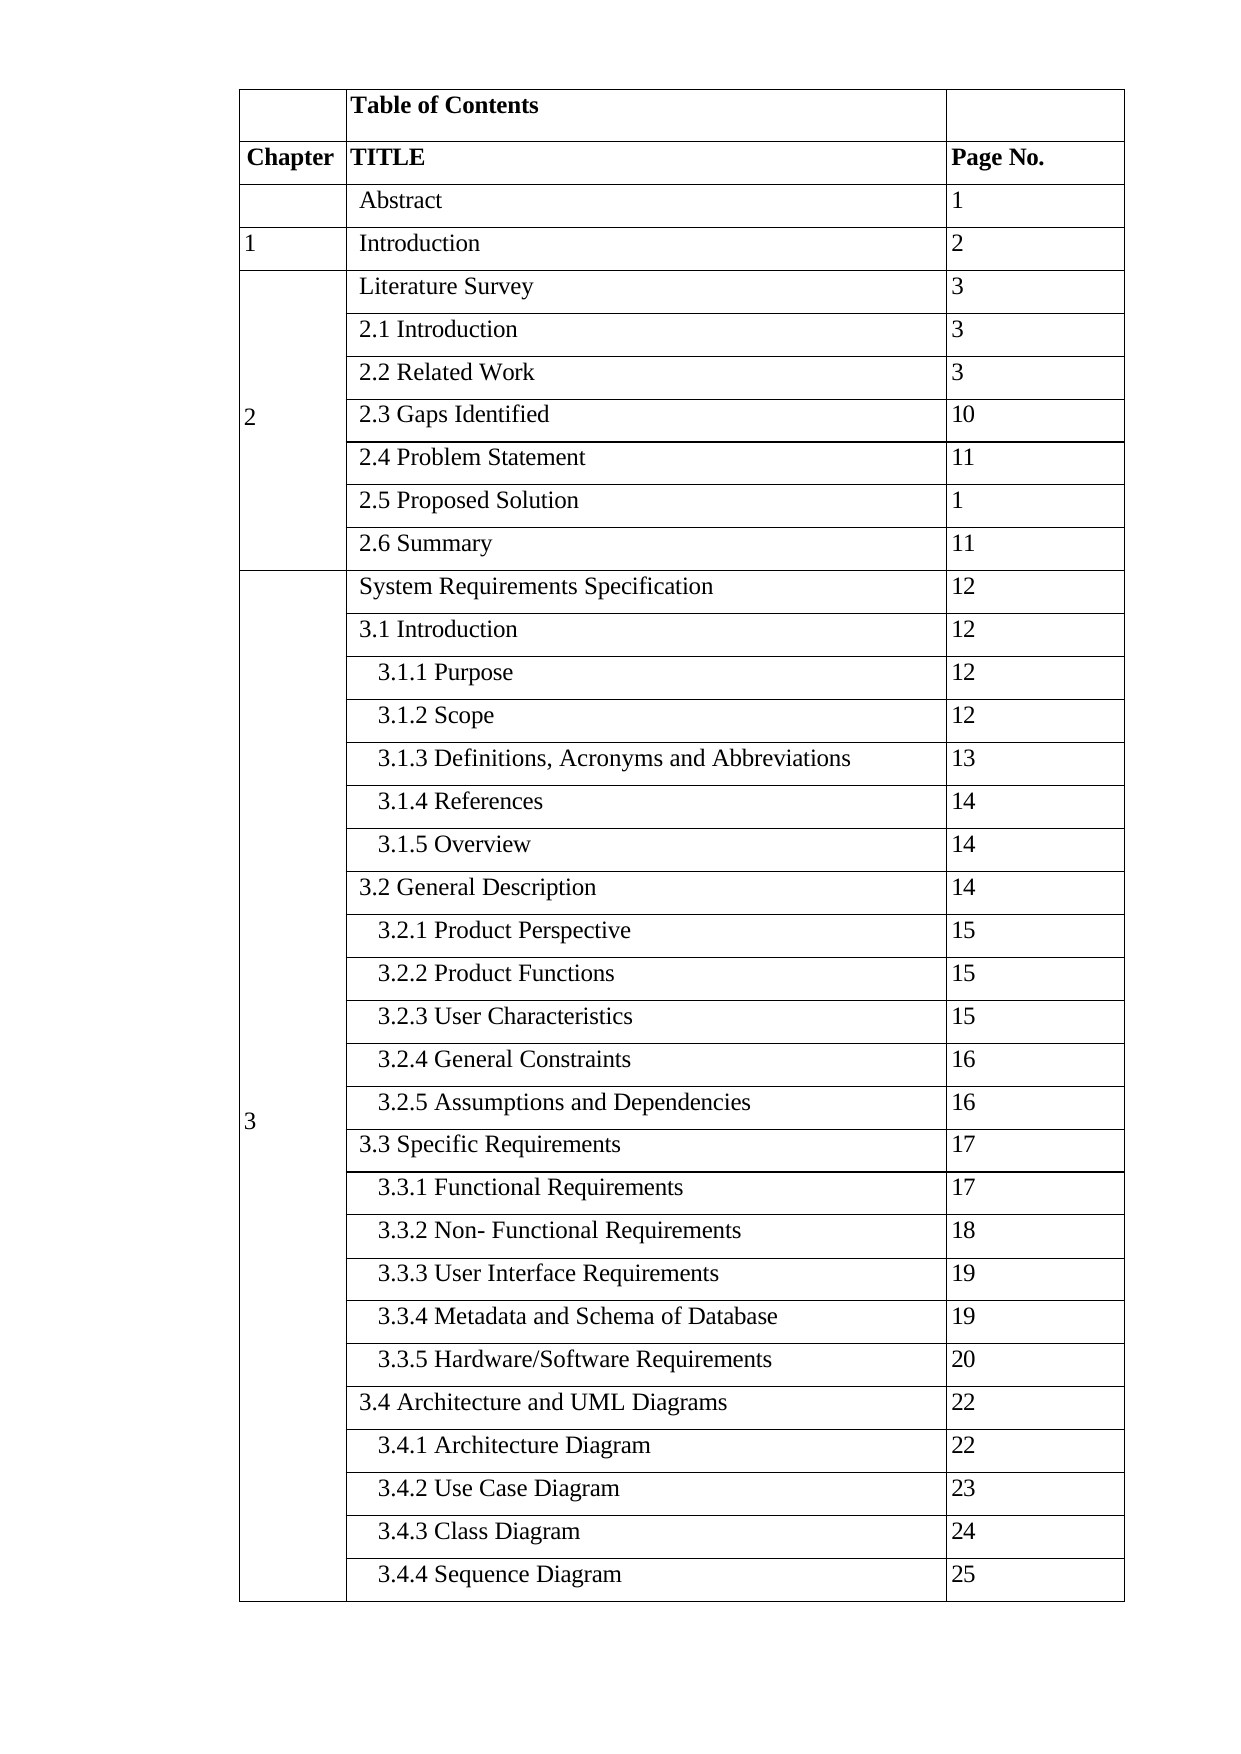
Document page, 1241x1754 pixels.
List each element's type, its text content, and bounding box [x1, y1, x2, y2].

table_cell 17 [947, 1130, 1124, 1171]
table_header Table of Contents [347, 90, 946, 141]
table_cell 3.1.1 Purpose [347, 657, 946, 699]
table_cell System Requirements Specification [347, 571, 946, 613]
table_cell 3 [240, 571, 346, 1601]
table_cell 11 [947, 528, 1124, 570]
table_cell 22 [947, 1430, 1124, 1472]
table_cell 19 [947, 1259, 1124, 1300]
table_cell 3 [947, 314, 1124, 356]
table_cell 12 [947, 614, 1124, 656]
table_header [240, 90, 346, 141]
table_cell 15 [947, 915, 1124, 957]
table_cell 1 [947, 485, 1124, 527]
table_cell Introduction [347, 228, 946, 270]
table_cell TITLE [347, 142, 946, 184]
table_cell 12 [947, 657, 1124, 699]
table_cell 2.6 Summary [347, 528, 946, 570]
table_cell 3.2.4 General Constraints [347, 1044, 946, 1086]
table_cell 11 [947, 443, 1124, 484]
table_cell 14 [947, 786, 1124, 828]
table_cell 3.3.1 Functional Requirements [347, 1173, 946, 1214]
table_cell 3 [947, 357, 1124, 398]
table_cell 15 [947, 958, 1124, 1000]
table_cell 14 [947, 872, 1124, 914]
table_cell 14 [947, 829, 1124, 871]
table_cell 24 [947, 1516, 1124, 1558]
table_cell 3.4.1 Architecture Diagram [347, 1430, 946, 1472]
table_cell 13 [947, 743, 1124, 785]
table_cell Abstract [347, 185, 946, 227]
table_cell 3.2 General Description [347, 872, 946, 914]
table_cell Page No. [947, 142, 1124, 184]
table_cell 15 [947, 1001, 1124, 1043]
table_header [947, 90, 1124, 141]
table_cell Chapter [240, 142, 346, 184]
table_cell 23 [947, 1473, 1124, 1515]
table_cell 3.1 Introduction [347, 614, 946, 656]
table_cell 2.2 Related Work [347, 357, 946, 398]
table_cell 17 [947, 1173, 1124, 1214]
table_cell 3.2.1 Product Perspective [347, 915, 946, 957]
table_cell 3.2.5 Assumptions and Dependencies [347, 1087, 946, 1128]
table_cell 1 [947, 185, 1124, 227]
table_cell 3.1.3 Definitions, Acronyms and Abbreviations [347, 743, 946, 785]
table_cell 3.1.4 References [347, 786, 946, 828]
table_cell 2.4 Problem Statement [347, 443, 946, 484]
table_cell 3.3.4 Metadata and Schema of Database [347, 1301, 946, 1343]
table_cell 3.2.2 Product Functions [347, 958, 946, 1000]
table_cell 16 [947, 1087, 1124, 1128]
table_cell 3.4.2 Use Case Diagram [347, 1473, 946, 1515]
table_cell 10 [947, 400, 1124, 441]
table_cell 25 [947, 1559, 1124, 1601]
table_cell 3.1.2 Scope [347, 700, 946, 742]
table_cell 3 [947, 271, 1124, 313]
table_cell 12 [947, 700, 1124, 742]
table_cell 2.3 Gaps Identified [347, 400, 946, 441]
table_cell 19 [947, 1301, 1124, 1343]
table_cell 18 [947, 1215, 1124, 1257]
table_cell 2 [947, 228, 1124, 270]
table_cell 20 [947, 1344, 1124, 1386]
table_cell 12 [947, 571, 1124, 613]
table_cell 3.4.4 Sequence Diagram [347, 1559, 946, 1601]
table_cell [240, 185, 346, 227]
table_cell 2.1 Introduction [347, 314, 946, 356]
table_cell 3.4.3 Class Diagram [347, 1516, 946, 1558]
table_cell 3.3.5 Hardware/Software Requirements [347, 1344, 946, 1386]
table_cell 2 [240, 271, 346, 570]
table_cell 22 [947, 1387, 1124, 1429]
table_cell 2.5 Proposed Solution [347, 485, 946, 527]
table_cell 3.2.3 User Characteristics [347, 1001, 946, 1043]
table_cell 1 [240, 228, 346, 270]
table_cell 3.3.3 User Interface Requirements [347, 1259, 946, 1300]
table_cell Literature Survey [347, 271, 946, 313]
table_cell 3.3 Specific Requirements [347, 1130, 946, 1171]
table_cell 3.4 Architecture and UML Diagrams [347, 1387, 946, 1429]
table_cell 16 [947, 1044, 1124, 1086]
table_cell 3.3.2 Non- Functional Requirements [347, 1215, 946, 1257]
table_cell 3.1.5 Overview [347, 829, 946, 871]
